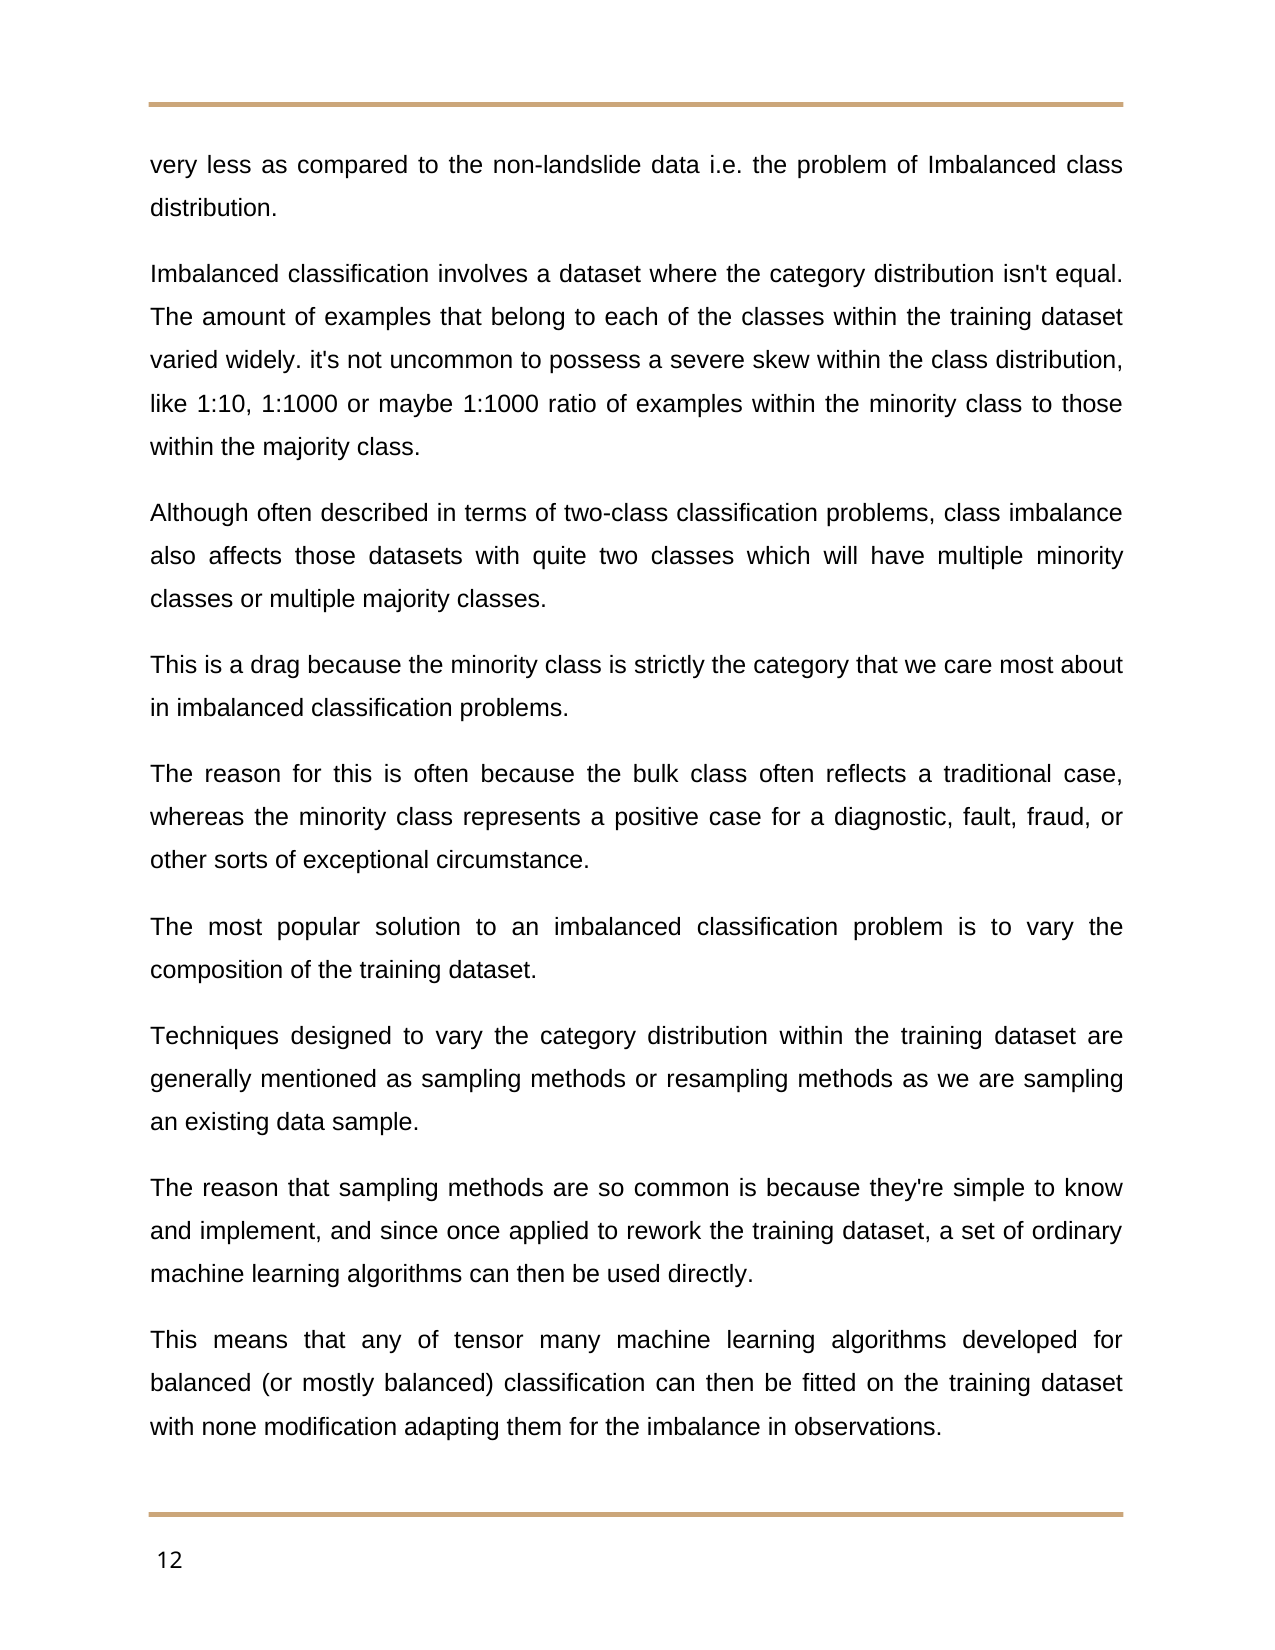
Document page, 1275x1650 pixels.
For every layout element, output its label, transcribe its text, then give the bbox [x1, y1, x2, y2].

text Although often described in terms of two-class classification problems, class imbalance also affects those datasets with quite two classes which will have multiple minority classes or multiple majority classes. [150, 498, 1125, 613]
text Imbalanced classification involves a dataset where the category distribution isn't equal. The amount of examples that belong to each of the classes within the training dataset varied widely. it's not uncommon to possess a severe skew within the class distribution, like 1:10, 1:1000 or maybe 1:1000 ratio of examples within the minority class to those within the majority class. [150, 259, 1125, 460]
picture [148, 1512, 1124, 1517]
picture [148, 102, 1124, 107]
text This means that any of tensor many machine learning algorithms developed for balanced (or mostly balanced) classification can then be fitted on the training dataset with none modification adapting them for the imbalance in observations. [150, 1325, 1125, 1440]
text The most popular solution to an imbalanced classification problem is to vary the composition of the training dataset. [150, 911, 1125, 983]
text The reason that sampling methods are so common is because they're simple to know and implement, and since once applied to rework the training dataset, a set of ordinary machine learning algorithms can then be used directly. [150, 1173, 1125, 1288]
text Techniques designed to vary the category distribution within the training dataset are generally mentioned as sampling methods or resampling methods as we are sampling an existing data sample. [150, 1021, 1125, 1136]
text This is a drag because the minority class is strictly the category that we care most about in imbalanced classification problems. [150, 650, 1125, 722]
text The reason for this is often because the bulk class often reflects a traditional case, whereas the minority class represents a positive case for a diagnostic, fault, fraud, or other sorts of exceptional circumstance. [150, 759, 1125, 874]
